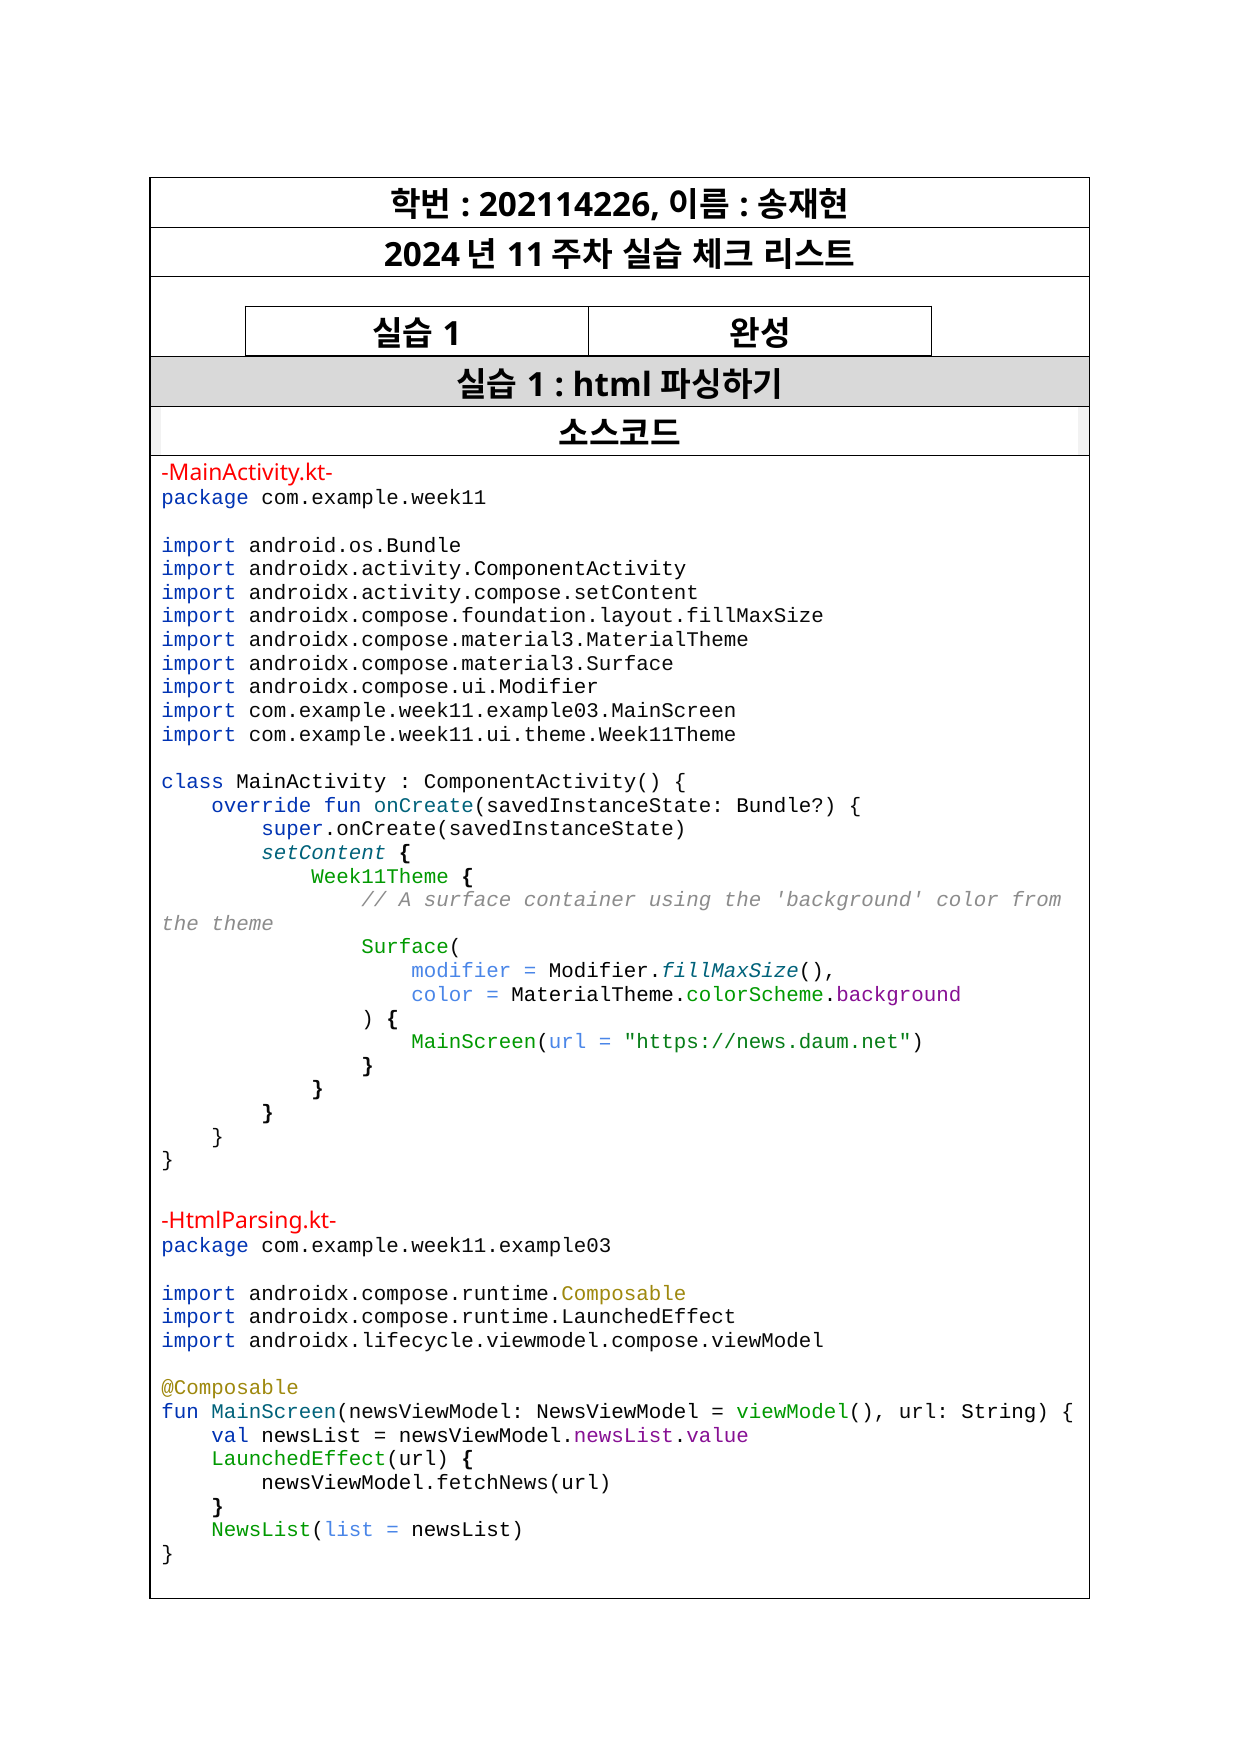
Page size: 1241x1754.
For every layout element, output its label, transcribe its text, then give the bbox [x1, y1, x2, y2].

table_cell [151, 456, 1089, 1598]
table_header 학번 : 202114226, 이름 : 송재현 [151, 178, 1089, 227]
table_cell [151, 277, 1089, 356]
table_cell 실습 1 : html 파싱하기 [151, 357, 1089, 406]
table_cell 2024년 11주차 실습 체크 리스트 [151, 228, 1089, 276]
